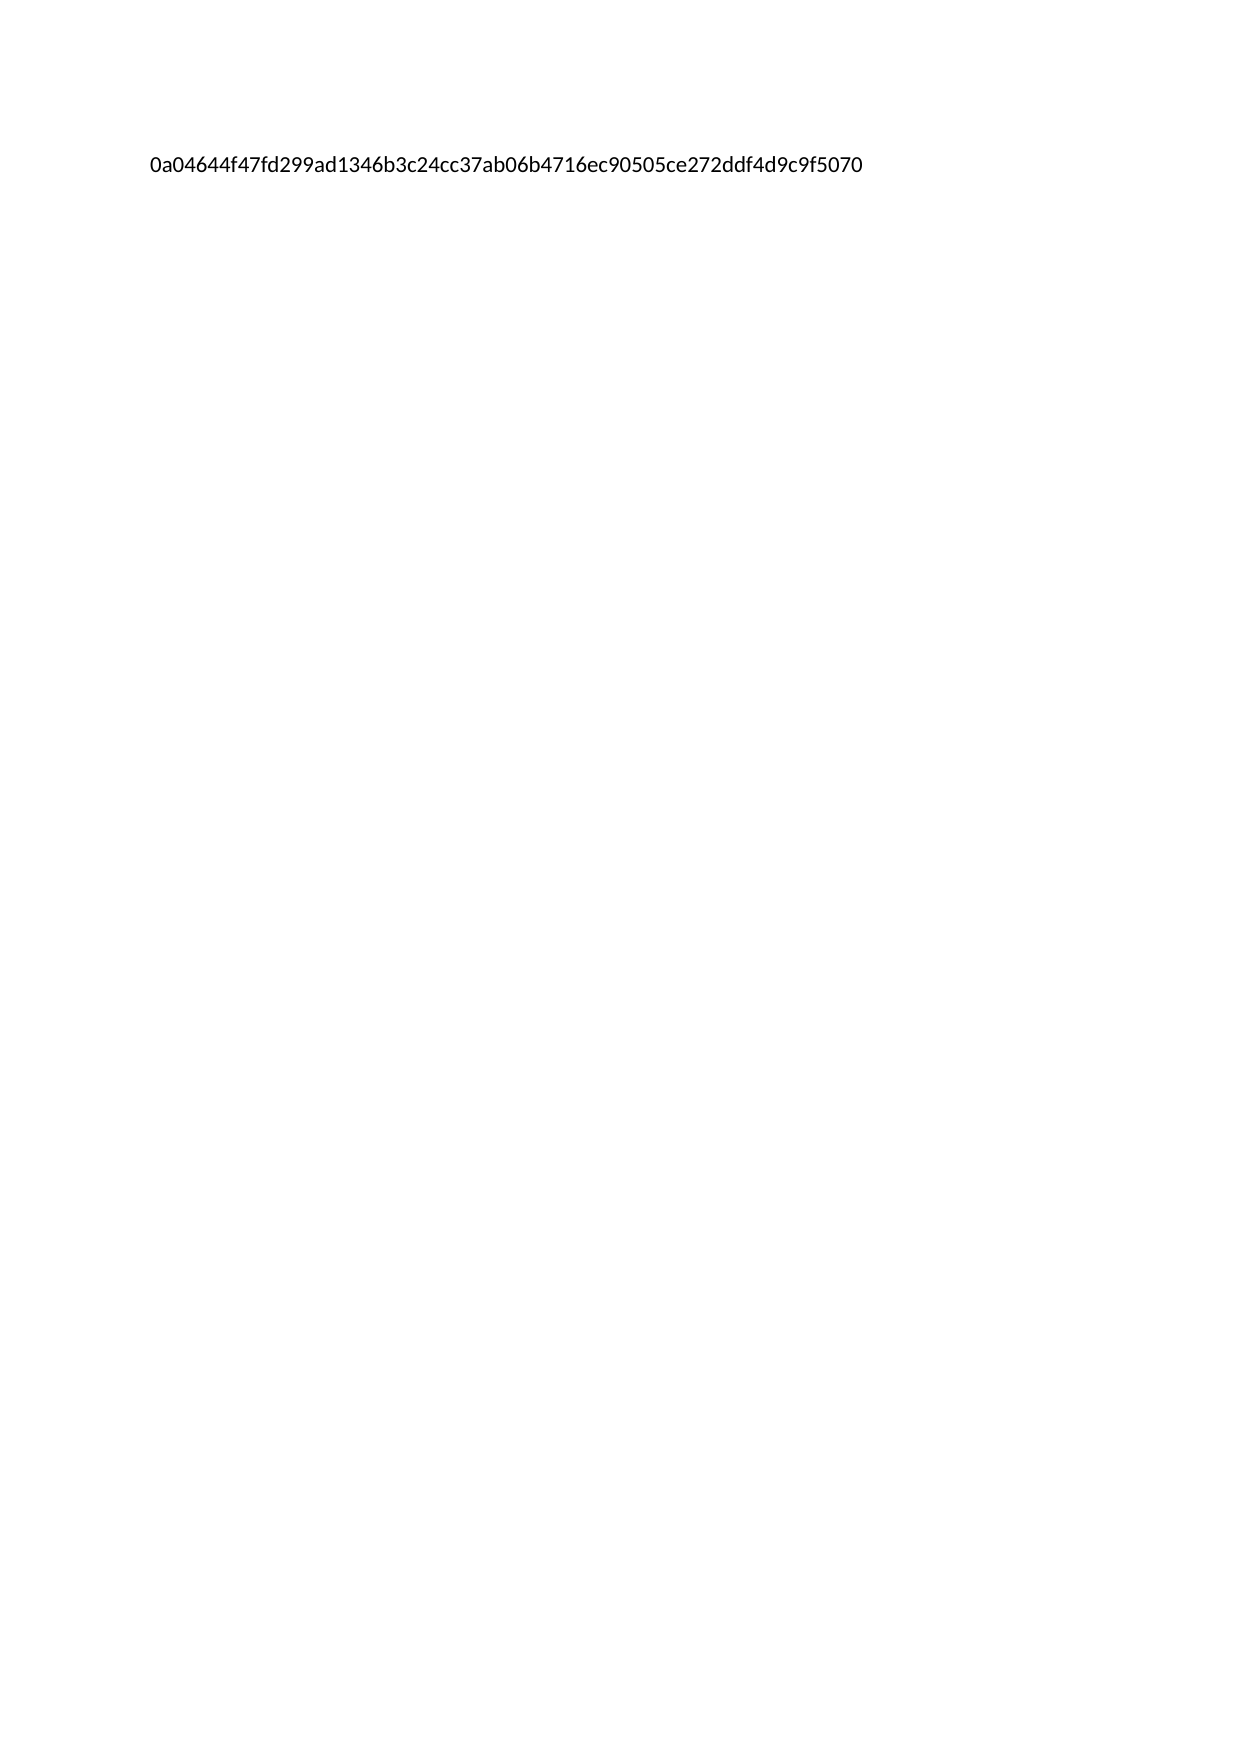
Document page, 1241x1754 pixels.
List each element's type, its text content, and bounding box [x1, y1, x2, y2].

text 0a04644f47fd299ad1346b3c24cc37ab06b4716ec90505ce272ddf4d9c9f5070 [150, 150, 1090, 178]
